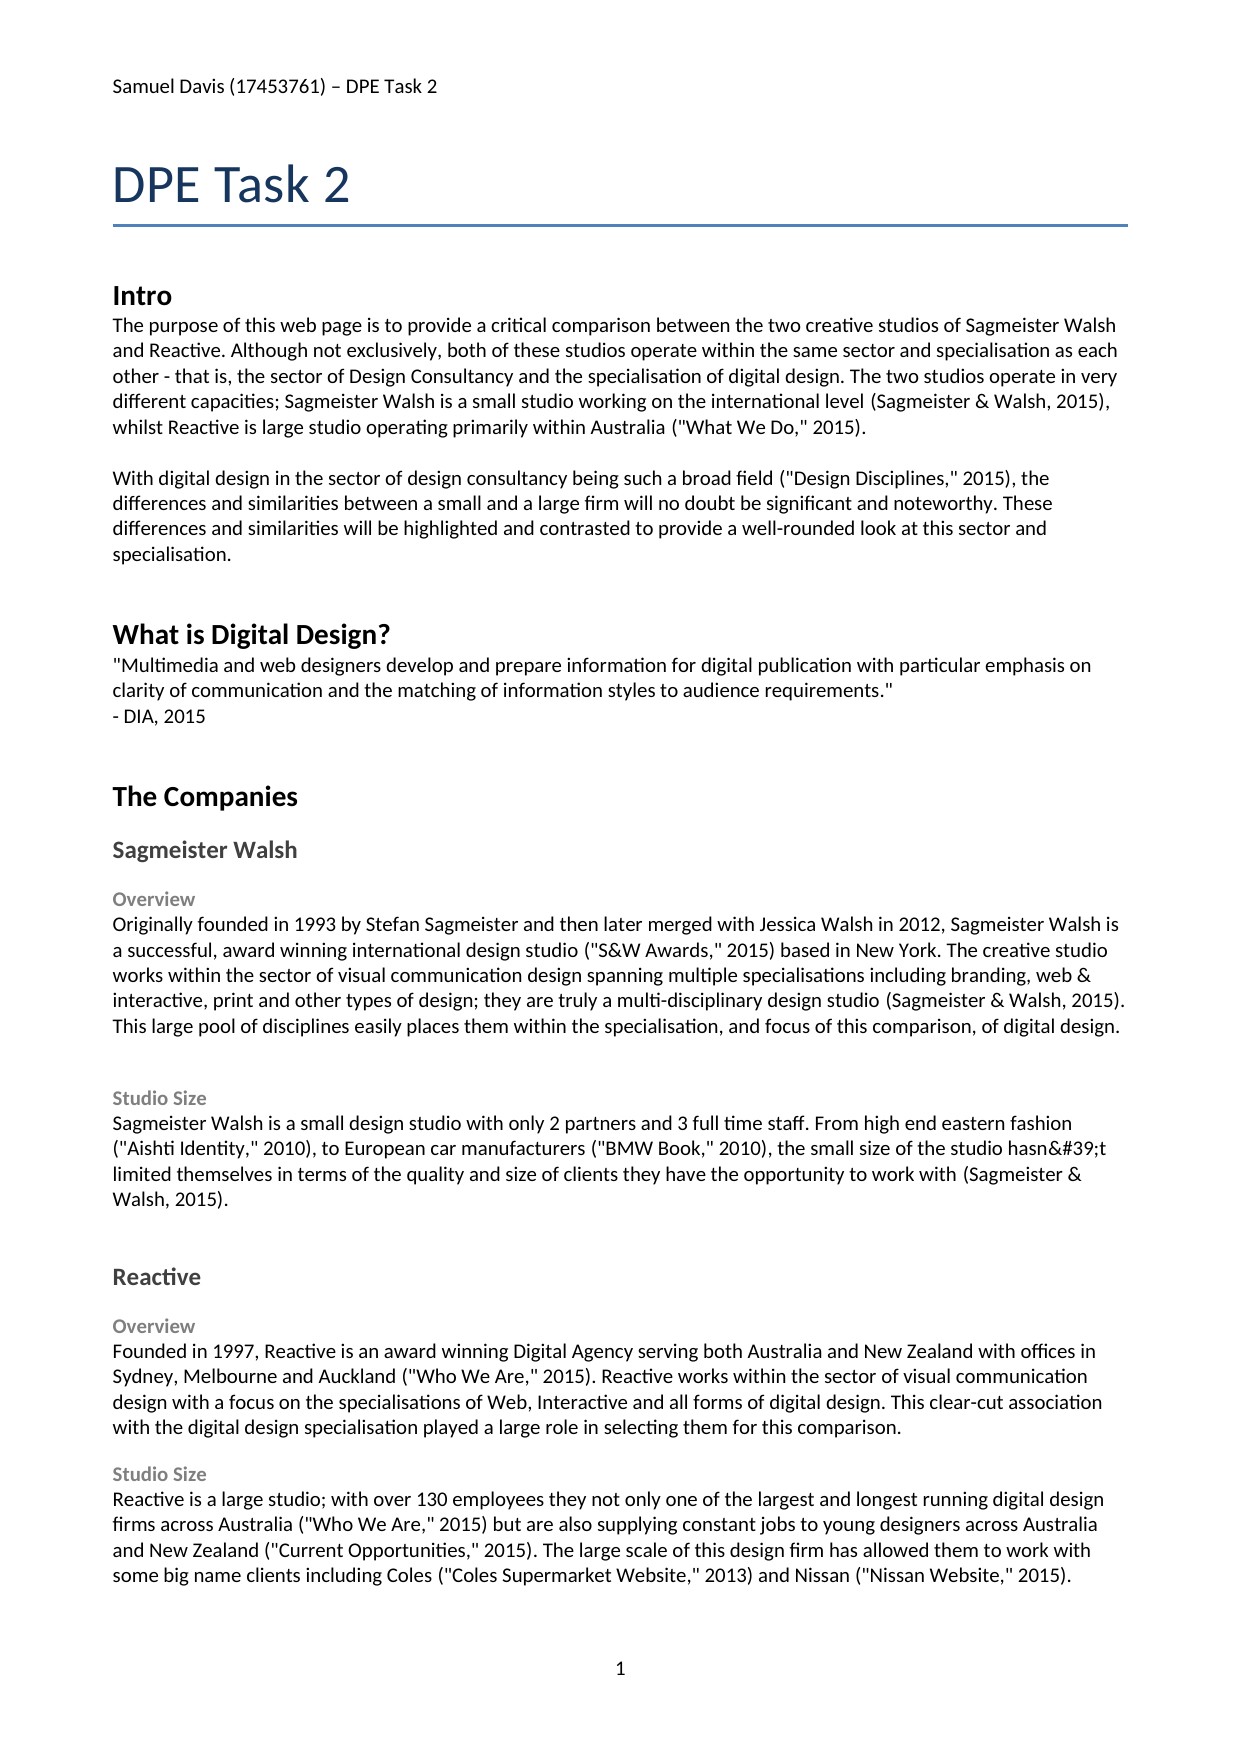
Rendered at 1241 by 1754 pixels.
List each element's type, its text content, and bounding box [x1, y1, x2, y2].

subtitle Studio Size [112, 1085, 1128, 1110]
subtitle Reactive [112, 1261, 1128, 1292]
subtitle The Companies [112, 778, 1128, 814]
subtitle Overview [112, 886, 1128, 911]
text The purpose of this web page is to provide a critical comparison between the two creative studios of Sagmeister Walsh and Reactive. Although not exclusively, both of these studios operate within the same sector and specialisation as each other - that is, the sector of Design Consultancy and the specialisation of digital design. The two studios operate in very different capacities; Sagmeister Walsh is a small studio working on the international level (Sagmeister & Walsh, 2015), whilst Reactive is large studio operating primarily within Australia ("What We Do," 2015). [112, 312, 1128, 439]
text Founded in 1997, Reactive is an award winning Digital Agency serving both Australia and New Zealand with offices in Sydney, Melbourne and Auckland ("Who We Are," 2015). Reactive works within the sector of visual communication design with a focus on the specialisations of Web, Interactive and all forms of digital design. This clear-cut association with the digital design specialisation played a large role in selecting them for this comparison. [112, 1338, 1128, 1440]
subtitle Intro [112, 277, 1128, 312]
text Reactive is a large studio; with over 130 employees they not only one of the largest and longest running digital design firms across Australia ("Who We Are," 2015) but are also supplying constant jobs to young designers across Australia and New Zealand ("Current Opportunities," 2015). The large scale of this design firm has allowed them to work with some big name clients including Coles ("Coles Supermarket Website," 2013) and Nissan ("Nissan Website," 2015). [112, 1486, 1128, 1588]
subtitle What is Digital Design? [112, 616, 1128, 652]
title DPE Task 2 [112, 150, 1128, 227]
subtitle Studio Size [112, 1461, 1128, 1486]
subtitle Overview [112, 1313, 1128, 1338]
text Originally founded in 1993 by Stefan Sagmeister and then later merged with Jessica Walsh in 2012, Sagmeister Walsh is a successful, award winning international design studio ("S&W Awards," 2015) based in New York. The creative studio works within the sector of visual communication design spanning multiple specialisations including branding, web & interactive, print and other types of design; they are truly a multi-disciplinary design studio (Sagmeister & Walsh, 2015). This large pool of disciplines easily places them within the specialisation, and focus of this comparison, of digital design. [112, 911, 1128, 1038]
text "Multimedia and web designers develop and prepare information for digital publication with particular emphasis on clarity of communication and the matching of information styles to audience requirements." [112, 652, 1128, 703]
text - DIA, 2015 [112, 703, 1128, 728]
text Sagmeister Walsh is a small design studio with only 2 partners and 3 full time staff. From high end eastern fashion ("Aishti Identity," 2010), to European car manufacturers ("BMW Book," 2010), the small size of the studio hasn&#39;t limited themselves in terms of the quality and size of clients they have the opportunity to work with (Sagmeister & Walsh, 2015). [112, 1110, 1128, 1212]
subtitle Sagmeister Walsh [112, 835, 1128, 865]
text With digital design in the sector of design consultancy being such a broad field ("Design Disciplines," 2015), the differences and similarities between a small and a large firm will no doubt be significant and noteworthy. These differences and similarities will be highlighted and contrasted to provide a well-rounded look at this sector and specialisation. [112, 465, 1128, 566]
